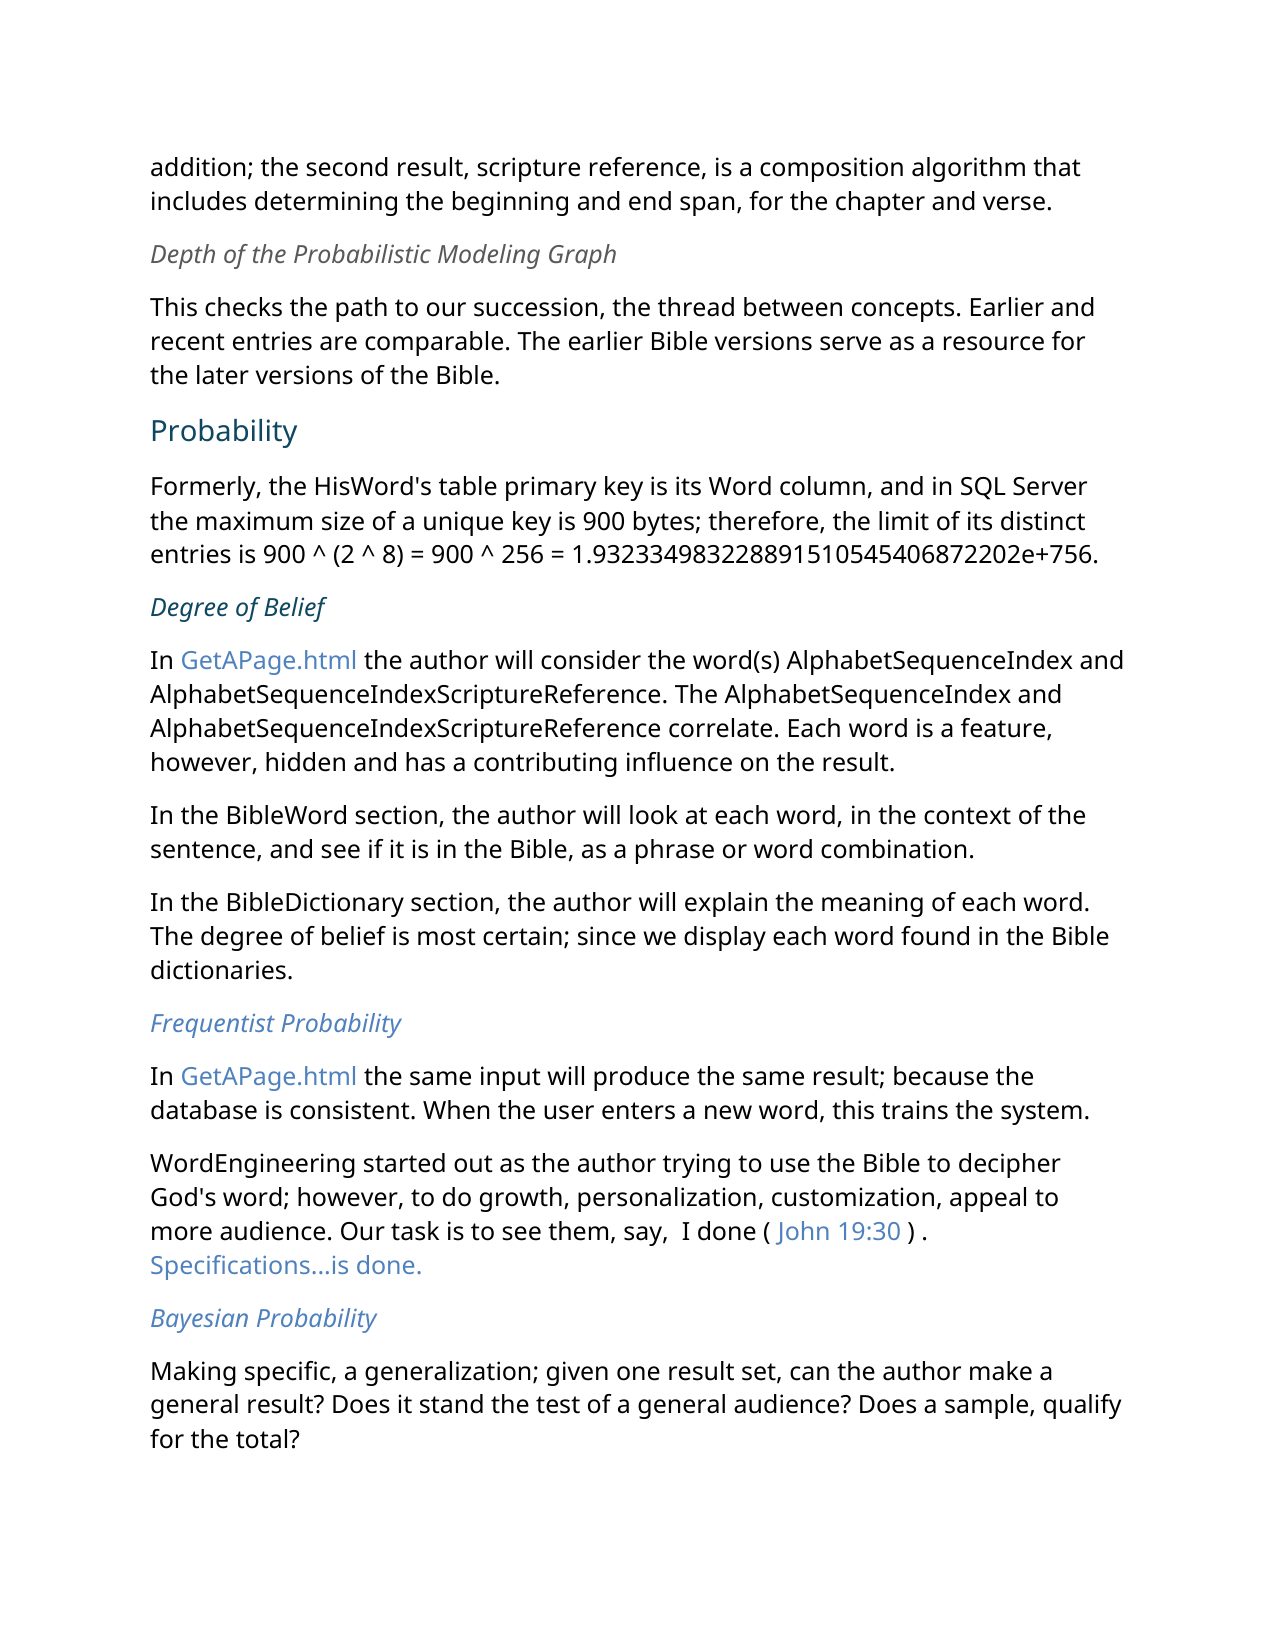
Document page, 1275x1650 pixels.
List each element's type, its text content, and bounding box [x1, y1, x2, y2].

subtitle Degree of Belief [150, 590, 1125, 624]
text In the BibleWord section, the author will look at each word, in the context of the sentence, and see if it is in the Bible, as a phrase or word combination. [150, 798, 1125, 866]
text In GetAPage.html the same input will produce the same result; because the database is consistent. When the user enters a new word, this trains the system. [150, 1058, 1125, 1127]
text In GetAPage.html the author will consider the word(s) AlphabetSequenceIndex and AlphabetSequenceIndexScriptureReference. The AlphabetSequenceIndex and AlphabetSequenceIndexScriptureReference correlate. Each word is a feature, however, hidden and has a contributing influence on the result. [150, 643, 1125, 779]
subtitle Depth of the Probabilistic Modeling Graph [150, 237, 1125, 271]
subtitle Probability [150, 411, 1125, 450]
text Formerly, the HisWord's table primary key is its Word column, and in SQL Server the maximum size of a unique key is 900 bytes; therefore, the limit of its distinct entries is 900 ^ (2 ^ 8) = 900 ^ 256 = 1.932334983228891510545406872202e+756. [150, 469, 1125, 571]
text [150, 150, 1125, 218]
text In the BibleDictionary section, the author will explain the meaning of each word. The degree of belief is most certain; since we display each word found in the Bible dictionaries. [150, 885, 1125, 987]
subtitle Frequentist Probability [150, 1006, 1125, 1040]
subtitle Bayesian Probability [150, 1300, 1125, 1334]
